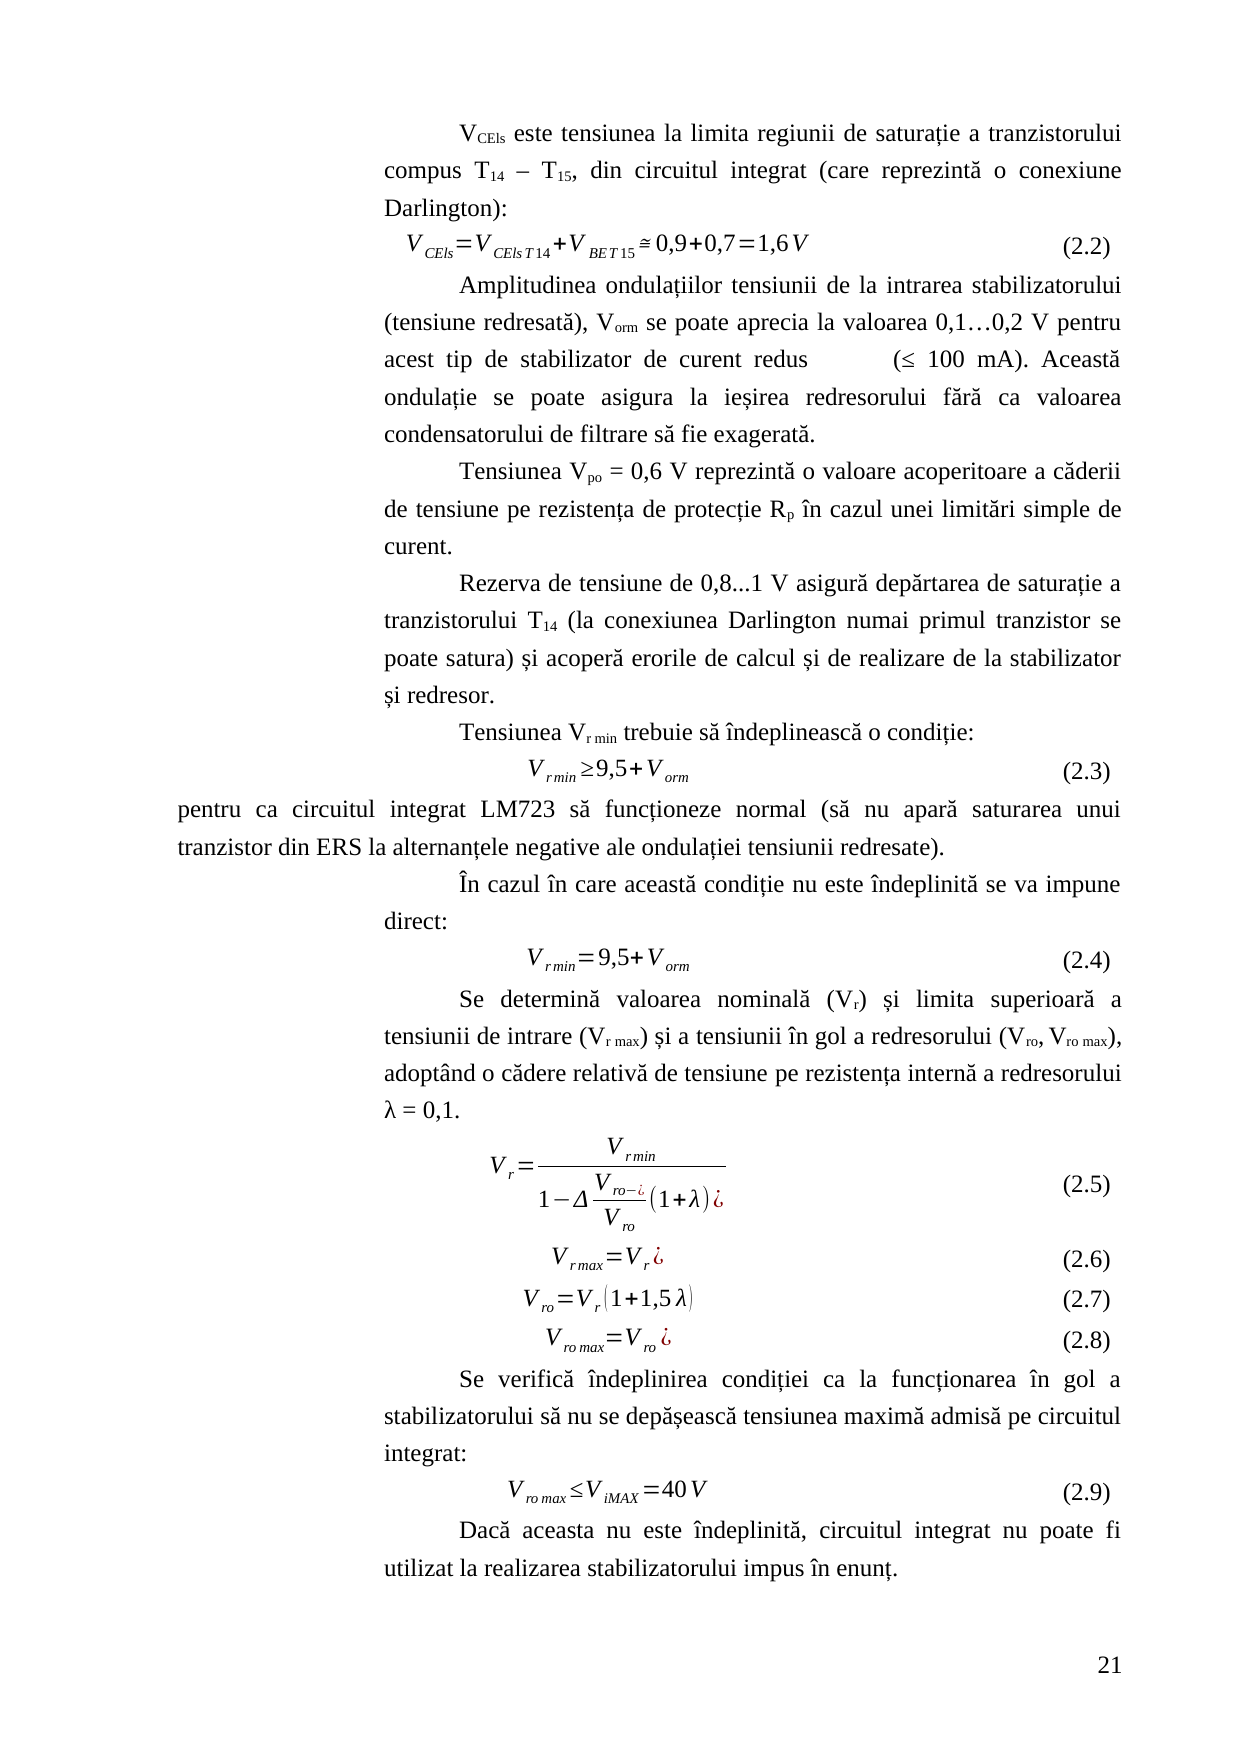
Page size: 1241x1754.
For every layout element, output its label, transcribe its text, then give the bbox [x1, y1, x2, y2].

table_cell [177, 1283, 1039, 1324]
table_cell (2.8) [1039, 1324, 1122, 1364]
table_cell (2.7) [1039, 1283, 1122, 1324]
text VCEls este tensiunea la limita regiunii de saturație a tranzistorului compus T14 – T15, din circuitul integrat (care reprezintă o conexiune Darlington): [384, 118, 1122, 221]
table_header (2.3) [1039, 755, 1122, 794]
text Se verifică îndeplinirea condiției ca la funcționarea în gol a stabilizatorului să nu se depășească tensiunea maximă admisă pe circuitul integrat: [384, 1364, 1122, 1467]
table_header [177, 230, 1039, 270]
text Tensiunea Vpo = 0,6 V reprezintă o valoare acoperitoare a căderii de tensiune pe rezistența de protecție Rp în cazul unei limitări simple de curent. [384, 456, 1122, 560]
text pentru ca circuitul integrat LM723 să funcționeze normal (să nu apară saturarea unui tranzistor din ERS la alternanțele negative ale ondulației tensiunii redresate). [177, 794, 1122, 861]
text În cazul în care această condiție nu este îndeplinită se va impune direct: [384, 869, 1122, 935]
text Dacă aceasta nu este îndeplinită, circuitul integrat nu poate fi utilizat la realizarea stabilizatorului impus în enunț. [384, 1516, 1122, 1582]
text Se determină valoarea nominală (Vr) și limita superioară a tensiunii de intrare (Vr max) și a tensiunii în gol a redresorului (Vro, Vro max), adoptând o cădere relativă de tensiune pe rezistența internă a redresorului λ = 0,1. [384, 984, 1122, 1124]
text Amplitudinea ondulațiilor tensiunii de la intrarea stabilizatorului (tensiune redresată), Vorm se poate aprecia la valoarea 0,1…0,2 V pentru acest tip de stabilizator de curent redus (≤ 100 mA). Această ondulație se poate asigura la ieșirea redresorului fără ca valoarea condensatorului de filtrare să fie exagerată. [384, 270, 1122, 448]
table_header (2.9) [1039, 1476, 1122, 1516]
table_header (2.5) [1039, 1133, 1122, 1243]
table_cell (2.6) [1039, 1243, 1122, 1283]
table_header (2.4) [1039, 944, 1122, 984]
table_header [177, 1476, 1039, 1516]
text Rezerva de tensiune de 0,8...1 V asigură depărtarea de saturație a tranzistorului T14 (la conexiunea Darlington numai primul tranzistor se poate satura) și acoperă erorile de calcul și de realizare de la stabilizator și redresor. [384, 568, 1122, 709]
table_header (2.2) [1039, 230, 1122, 270]
table_cell [177, 1243, 1039, 1283]
text Tensiunea Vr min trebuie să îndeplinească o condiție: [384, 717, 1122, 746]
table_header [177, 755, 1039, 794]
table_cell [177, 1324, 1039, 1364]
table_header [177, 1133, 1039, 1243]
table_header [177, 944, 1039, 984]
